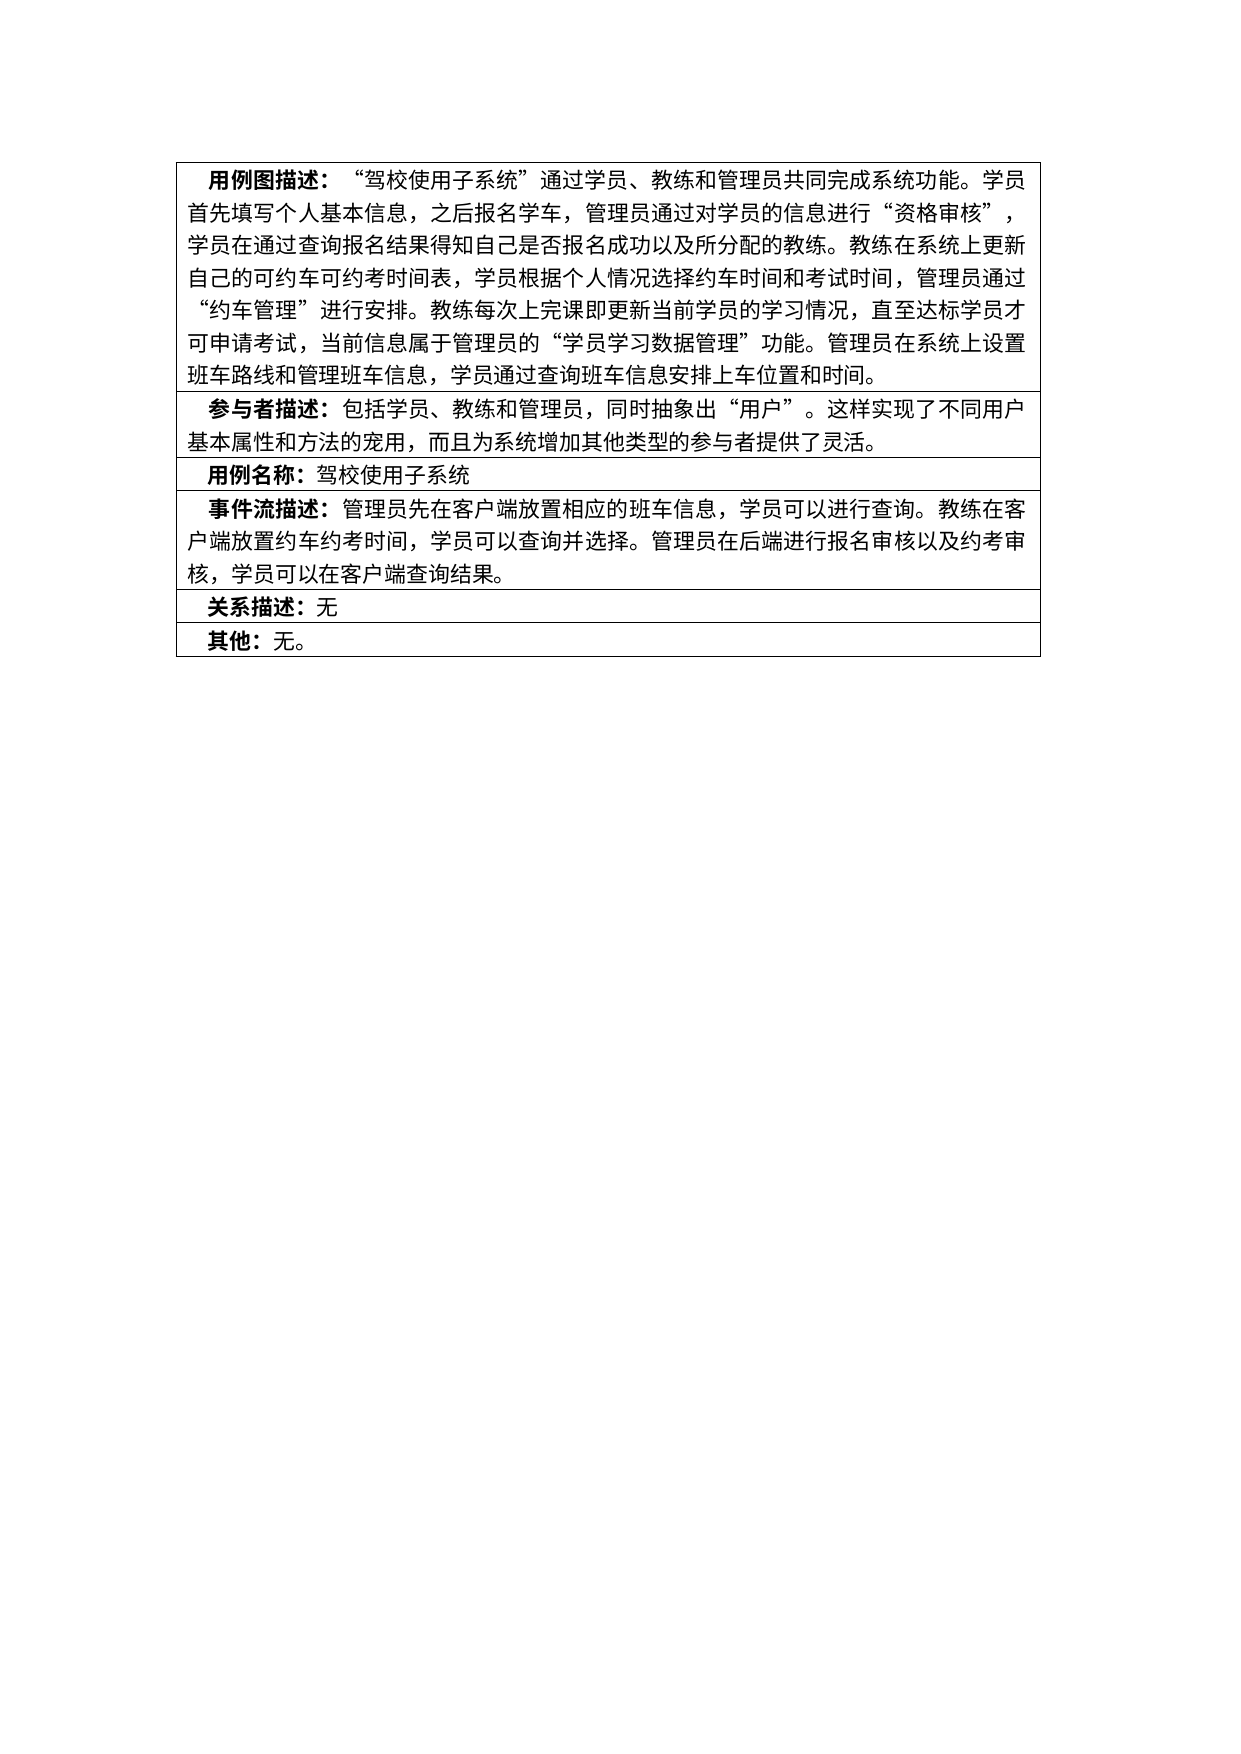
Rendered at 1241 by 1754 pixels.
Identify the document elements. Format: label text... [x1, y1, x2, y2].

table_cell 关系描述：无 [177, 590, 1040, 622]
table_cell 参与者描述：包括学员、教练和管理员，同时抽象出“用户”。这样实现了不同用户基本属性和方法的宠用，而且为系统增加其他类型的参与者提供了灵活。 [177, 392, 1040, 457]
table_cell 事件流描述：管理员先在客户端放置相应的班车信息，学员可以进行查询。教练在客户端放置约车约考时间，学员可以查询并选择。管理员在后端进行报名审核以及约考审核，学员可以在客户端查询结果。 [177, 491, 1040, 589]
table_cell 其他：无。 [177, 623, 1040, 656]
table_cell 用例名称：驾校使用子系统 [177, 458, 1040, 490]
table_header 用例图描述：“驾校使用子系统”通过学员、教练和管理员共同完成系统功能。学员首先填写个人基本信息，之后报名学车，管理员通过对学员的信息进行“资格审核”，学员在通过查询报名结果得知自己是否报名成功以及所分配的教练。教练在系统上更新自己的可约车可约考时间表，学员根据个人情况选择约车时间和考试时间，管理员通过“约车管理”进行安排。教练每次上完课即更新当前学员的学习情况，直至达标学员才可申请考试，当前信息属于管理员的“学员学习数据管理”功能。管理员在系统上设置班车路线和管理班车信息，学员通过查询班车信息安排上车位置和时间。 [177, 163, 1040, 391]
